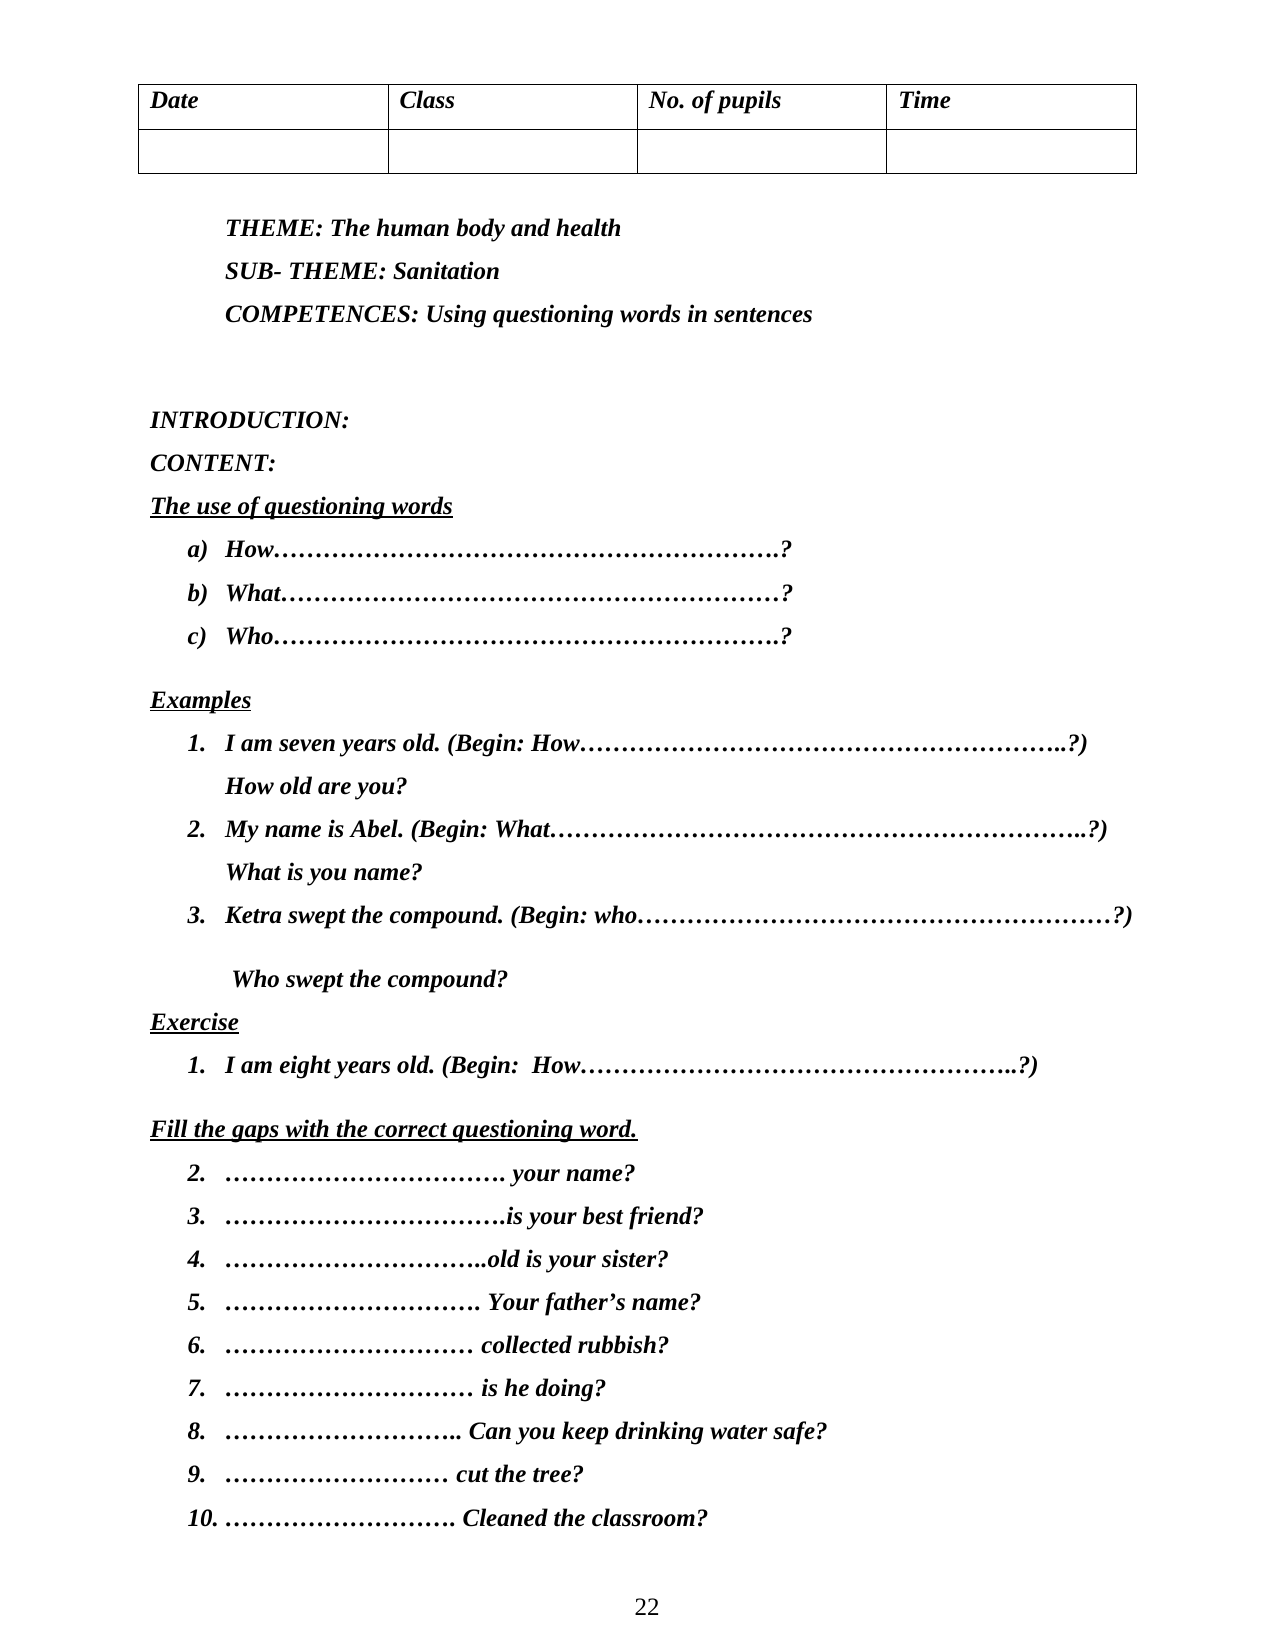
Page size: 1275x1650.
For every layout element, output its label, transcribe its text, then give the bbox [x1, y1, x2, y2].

text INTRODUCTION: [150, 405, 1144, 434]
text Who swept the compound? [187, 964, 1144, 993]
text CONTENT: [150, 448, 1144, 477]
list My name is Abel. (Begin: What………………………………………………………..?) [187, 814, 1144, 843]
list Ketra swept the compound. (Begin: who…………………………………………………?) [187, 900, 1144, 929]
list What……………………………………………………? [187, 578, 1144, 606]
text Exercise [150, 1007, 1144, 1036]
table_header Date [139, 85, 388, 128]
table_header Class [389, 85, 637, 128]
list …………………………. Your father’s name? [187, 1287, 1144, 1316]
list ……………………….. Can you keep drinking water safe? [187, 1416, 1144, 1445]
list How…………………………………………………….? [187, 534, 1144, 563]
text The use of questioning words [150, 491, 1144, 520]
list What is you name? [225, 857, 1144, 886]
text Examples [150, 685, 1144, 713]
table_header No. of pupils [638, 85, 886, 128]
list ………………………. Cleaned the classroom? [187, 1503, 1144, 1531]
table_header Time [887, 85, 1136, 128]
list Who…………………………………………………….? [187, 621, 1144, 649]
list ……………………………. your name? [187, 1158, 1144, 1186]
table_cell [887, 130, 1136, 172]
list ……………………… cut the tree? [187, 1459, 1144, 1488]
list ………………………… collected rubbish? [187, 1330, 1144, 1359]
table_cell [638, 130, 886, 172]
list SUB- THEME: Sanitation [225, 256, 1144, 285]
table_cell [389, 130, 637, 172]
list …………………………….is your best friend? [187, 1201, 1144, 1229]
table_cell [139, 130, 388, 172]
text Fill the gaps with the correct questioning word. [150, 1114, 1144, 1143]
list …………………………..old is your sister? [187, 1244, 1144, 1273]
list I am eight years old. (Begin: How……………………………………………..?) [187, 1051, 1144, 1079]
list I am seven years old. (Begin: How…………………………………………………..?) [187, 728, 1144, 757]
list COMPETENCES: Using questioning words in sentences [225, 299, 1144, 328]
list THEME: The human body and health [225, 213, 1144, 242]
list How old are you? [225, 771, 1144, 800]
list ………………………… is he doing? [187, 1373, 1144, 1402]
